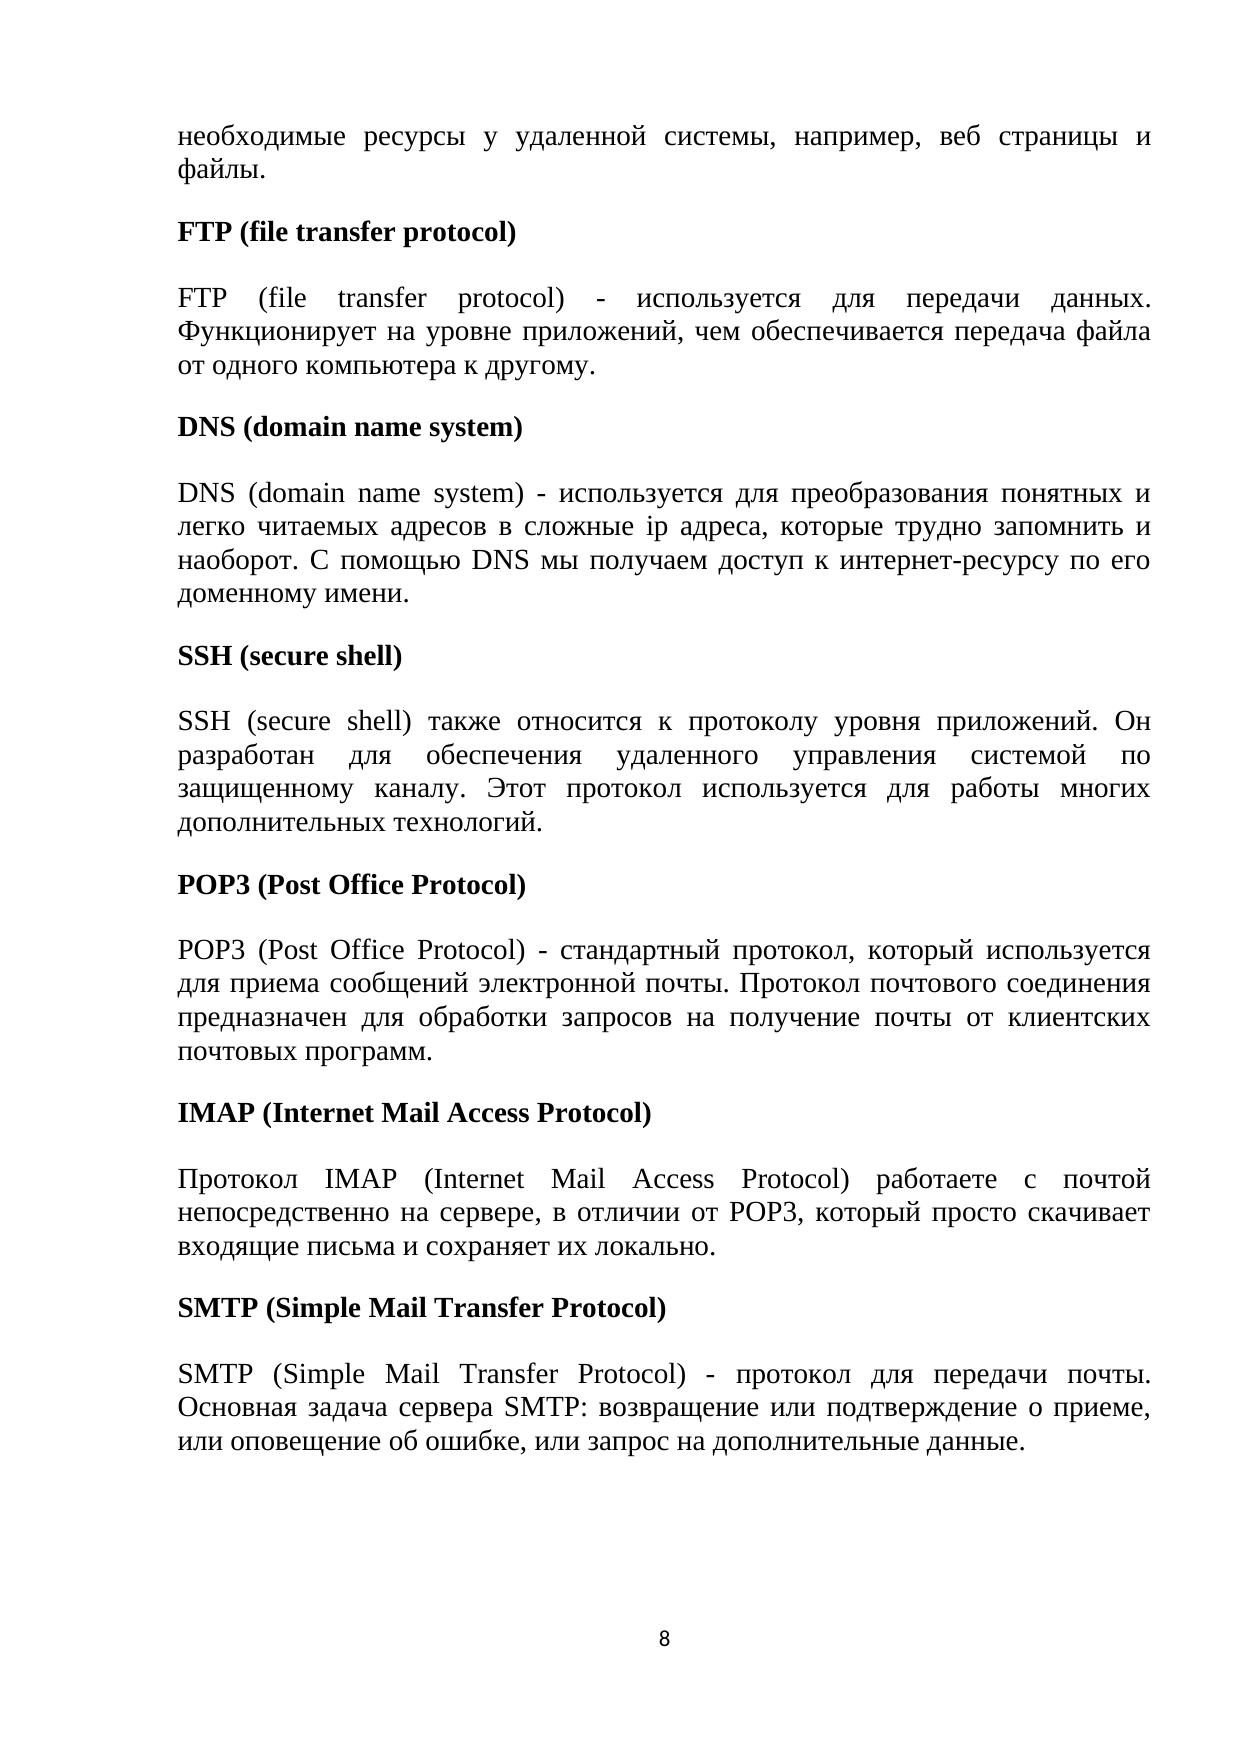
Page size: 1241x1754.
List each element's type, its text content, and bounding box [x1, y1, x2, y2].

subtitle IMAP (Internet Mail Access Protocol) [177, 1095, 1152, 1129]
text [177, 118, 1152, 185]
subtitle DNS (domain name system) [177, 409, 1152, 443]
subtitle POP3 (Post Office Protocol) [177, 867, 1152, 900]
subtitle SMTP (Simple Mail Transfer Protocol) [177, 1291, 1152, 1324]
text SMTP (Simple Mail Transfer Protocol) - протокол для передачи почты. Основная задача сервера SMTP: возвращение или подтверждение о приеме, или оповещение об ошибке, или запрос на дополнительные данные. [177, 1356, 1152, 1456]
subtitle SSH (secure shell) [177, 638, 1152, 672]
text Протокол IMAP (Internet Mail Access Protocol) работаете с почтой непосредственно на сервере, в отличии от POP3, который просто скачивает входящие письма и сохраняет их локально. [177, 1161, 1152, 1261]
text DNS (domain name system) - используется для преобразования понятных и легко читаемых адресов в сложные ip адреса, которые трудно запомнить и наоборот. С помощью DNS мы получаем доступ к интернет-ресурсу по его доменному имени. [177, 475, 1152, 609]
text SSH (secure shell) также относится к протоколу уровня приложений. Он разработан для обеспечения удаленного управления системой по защищенному каналу. Этот протокол используется для работы многих дополнительных технологий. [177, 703, 1152, 838]
text FTP (file transfer protocol) - используется для передачи данных. Функционирует на уровне приложений, чем обеспечивается передача файла от одного компьютера к другому. [177, 280, 1152, 380]
text POP3 (Post Office Protocol) - стандартный протокол, который используется для приема сообщений электронной почты. Протокол почтового соединения предназначен для обработки запросов на получение почты от клиентских почтовых программ. [177, 932, 1152, 1066]
subtitle FTP (file transfer protocol) [177, 214, 1152, 248]
